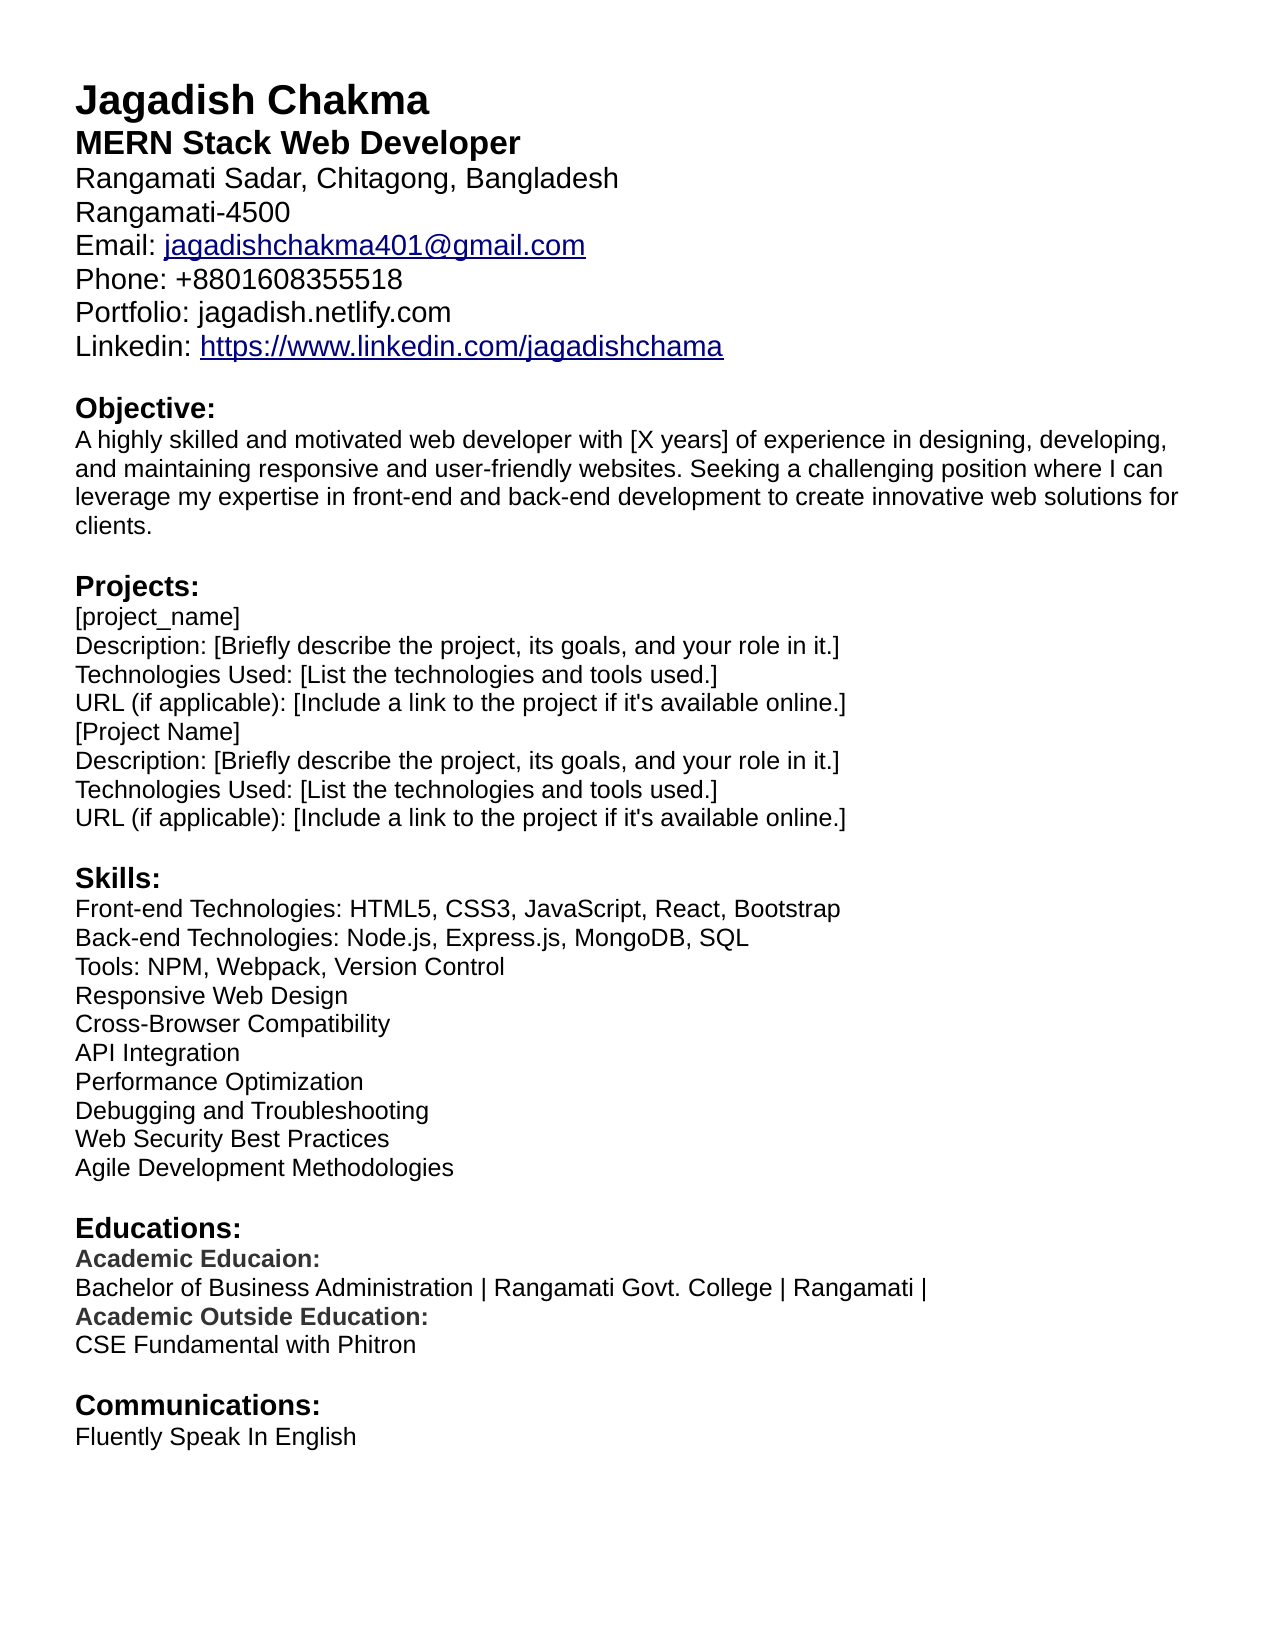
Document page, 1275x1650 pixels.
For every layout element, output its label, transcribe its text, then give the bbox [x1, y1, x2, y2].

text Description: [Briefly describe the project, its goals, and your role in it.] [75, 631, 1200, 660]
text Cross-Browser Compatibility [75, 1009, 1200, 1038]
text Academic Outside Education: [75, 1302, 1200, 1331]
text [Project Name] [75, 717, 1200, 746]
text Description: [Briefly describe the project, its goals, and your role in it.] [75, 746, 1200, 775]
text Projects: [75, 569, 1200, 602]
text Agile Development Methodologies [75, 1153, 1200, 1182]
text Bachelor of Business Administration | Rangamati Govt. College | Rangamati | [75, 1273, 1200, 1302]
text CSE Fundamental with Phitron [75, 1331, 1200, 1359]
text Linkedin: https://www.linkedin.com/jagadishchama [75, 329, 1200, 363]
text [project_name] [75, 602, 1200, 631]
text Web Security Best Practices [75, 1124, 1200, 1153]
text Performance Optimization [75, 1067, 1200, 1096]
text Technologies Used: [List the technologies and tools used.] [75, 660, 1200, 688]
text A highly skilled and motivated web developer with [X years] of experience in designing, developing, and maintaining responsive and user-friendly websites. Seeking a challenging position where I can leverage my expertise in front-end and back-end development to create innovative web solutions for clients. [75, 425, 1200, 540]
text Email: jagadishchakma401@gmail.com [75, 228, 1200, 262]
text Fluently Speak In English [75, 1422, 1200, 1450]
text API Integration [75, 1038, 1200, 1067]
text Academic Educaion: [75, 1244, 1200, 1273]
text Phone: +8801608355518 [75, 262, 1200, 296]
text Rangamati Sadar, Chitagong, Bangladesh [75, 161, 1200, 195]
text Communications: [75, 1388, 1200, 1422]
text URL (if applicable): [Include a link to the project if it's available online.] [75, 688, 1200, 717]
text Educations: [75, 1211, 1200, 1244]
text Jagadish Chakma [75, 75, 1200, 123]
text Rangamati-4500 [75, 195, 1200, 228]
text Skills: [75, 861, 1200, 894]
text Objective: [75, 391, 1200, 425]
text Responsive Web Design [75, 981, 1200, 1009]
text Debugging and Troubleshooting [75, 1096, 1200, 1124]
text Portfolio: jagadish.netlify.com [75, 296, 1200, 329]
text MERN Stack Web Developer [75, 123, 1200, 161]
text Back-end Technologies: Node.js, Express.js, MongoDB, SQL [75, 923, 1200, 952]
text Front-end Technologies: HTML5, CSS3, JavaScript, React, Bootstrap [75, 894, 1200, 923]
text URL (if applicable): [Include a link to the project if it's available online.] [75, 803, 1200, 832]
text Tools: NPM, Webpack, Version Control [75, 952, 1200, 981]
text Technologies Used: [List the technologies and tools used.] [75, 775, 1200, 803]
